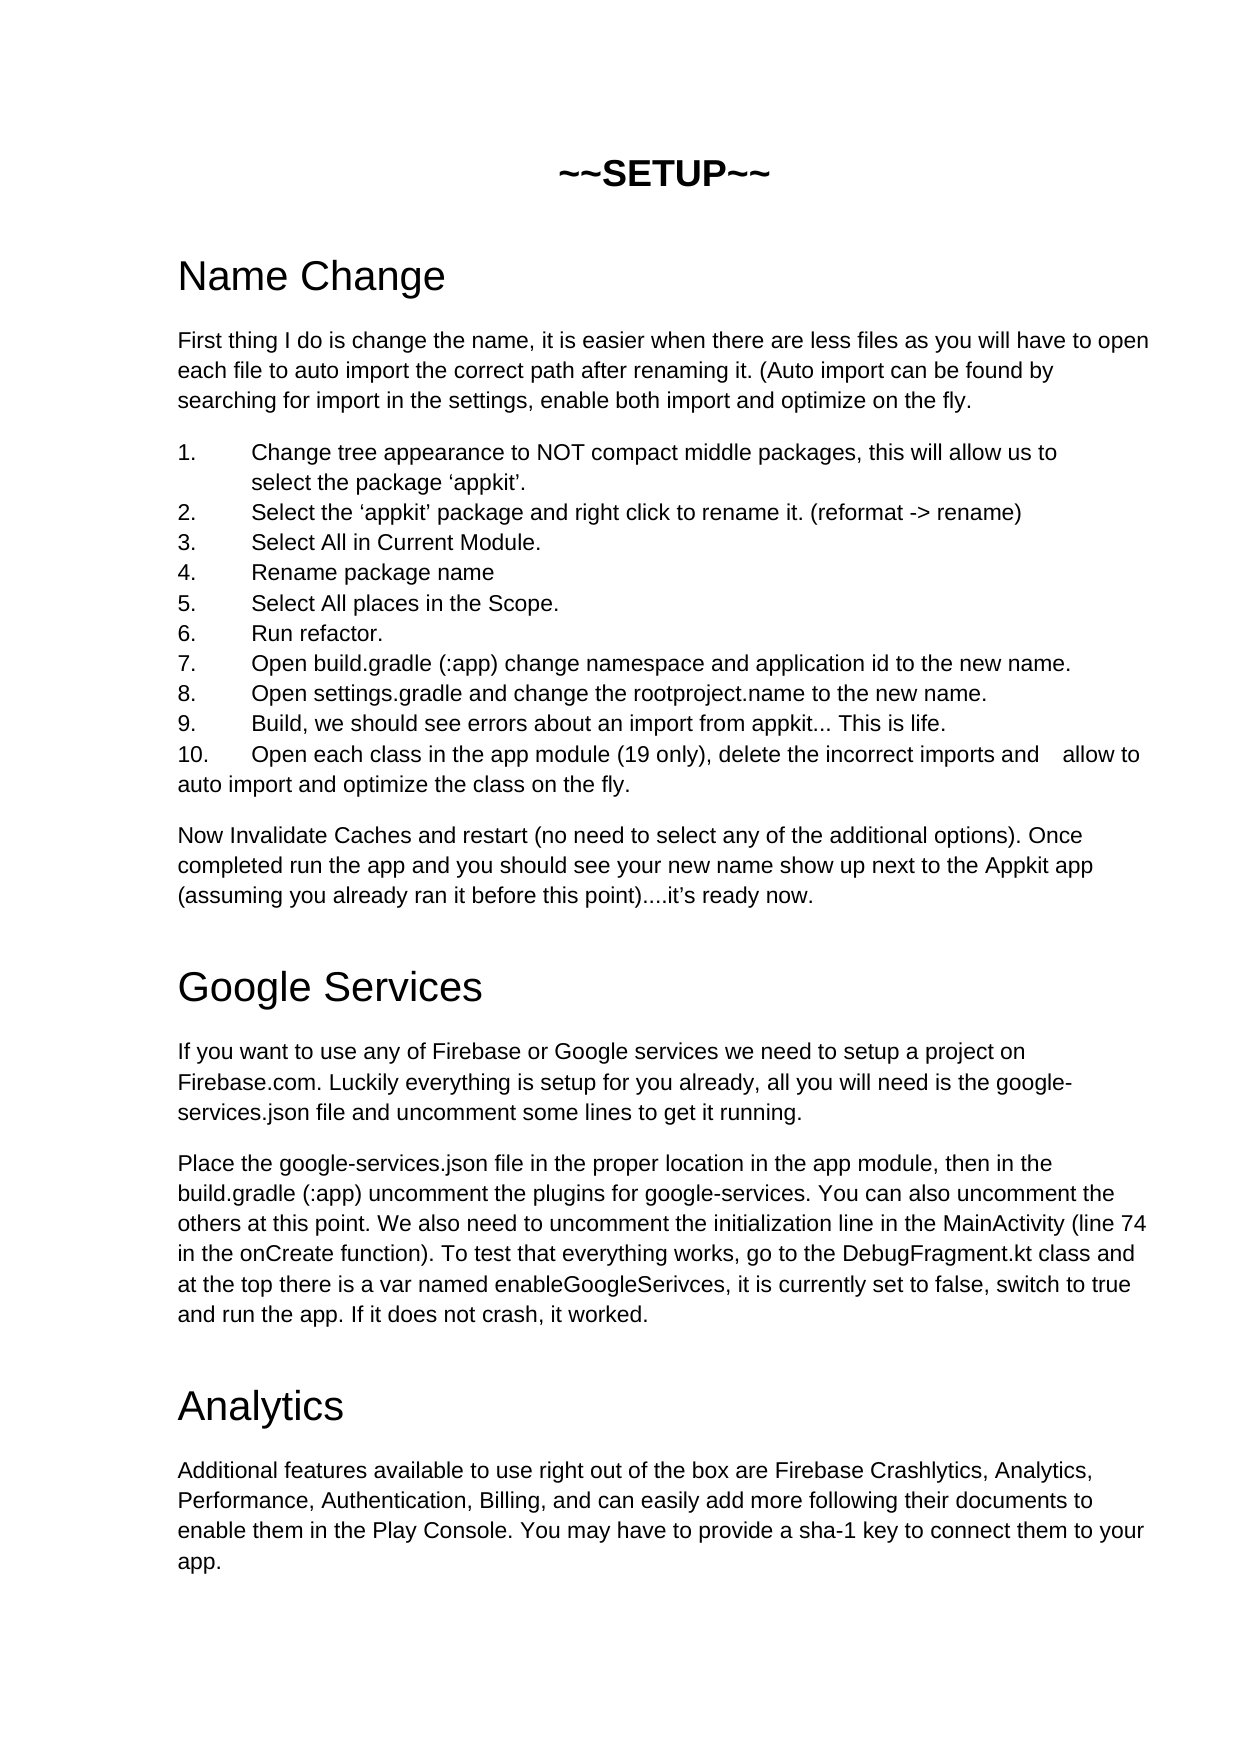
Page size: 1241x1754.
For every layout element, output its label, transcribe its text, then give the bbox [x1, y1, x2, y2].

list Open each class in the app module (19 only), delete the incorrect imports and allow to auto import and optimize the class on the fly. [177, 741, 1152, 797]
list Rename package name [177, 559, 1152, 586]
list Select All in Current Module. [177, 529, 1152, 555]
list Open build.gradle (:app) change namespace and application id to the new name. [177, 650, 1152, 676]
text Additional features available to use right out of the box are Firebase Crashlytics, Analytics, Performance, Authentication, Billing, and can easily add more following their documents to enable them in the Play Console. You may have to provide a sha-1 key to connect them to your app. [177, 1457, 1152, 1574]
subtitle Analytics [177, 1381, 1152, 1429]
text Now Invalidate Caches and restart (no need to select any of the additional options). Once completed run the app and you should see your new name show up next to the Appkit app (assuming you already ran it before this point)....it’s ready now. [177, 822, 1152, 908]
list Select All places in the Scope. [177, 589, 1152, 616]
list Select the ‘appkit’ package and right click to rename it. (reformat -> rename) [177, 499, 1152, 525]
list Open settings.gradle and change the rootproject.name to the new name. [177, 680, 1152, 706]
list Run refactor. [177, 620, 1152, 646]
subtitle ~~SETUP~~ [177, 151, 1152, 194]
text First thing I do is change the name, it is easier when there are less files as you will have to open each file to auto import the correct path after renaming it. (Auto import can be found by searching for import in the settings, enable both import and optimize on the fly. [177, 327, 1152, 414]
list Build, we should see errors about an import from appkit... This is life. [177, 710, 1152, 737]
text If you want to use any of Firebase or Google services we need to setup a project on Firebase.com. Luckily everything is setup for you already, all you will need is the google-services.json file and uncomment some lines to get it running. [177, 1038, 1152, 1125]
subtitle Google Services [177, 962, 1152, 1010]
list Change tree appearance to NOT compact middle packages, this will allow us to select the package ‘appkit’. [177, 438, 1152, 495]
subtitle Name Change [177, 251, 1152, 299]
text Place the google-services.json file in the proper location in the app module, then in the build.gradle (:app) uncomment the plugins for google-services. You can also uncomment the others at this point. We also need to uncomment the initialization line in the MainActivity (line 74 in the onCreate function). To test that everything works, go to the DebugFragment.kt class and at the top there is a var named enableGoogleSerivces, it is currently set to false, switch to true and run the app. If it does not crash, it worked. [177, 1150, 1152, 1327]
